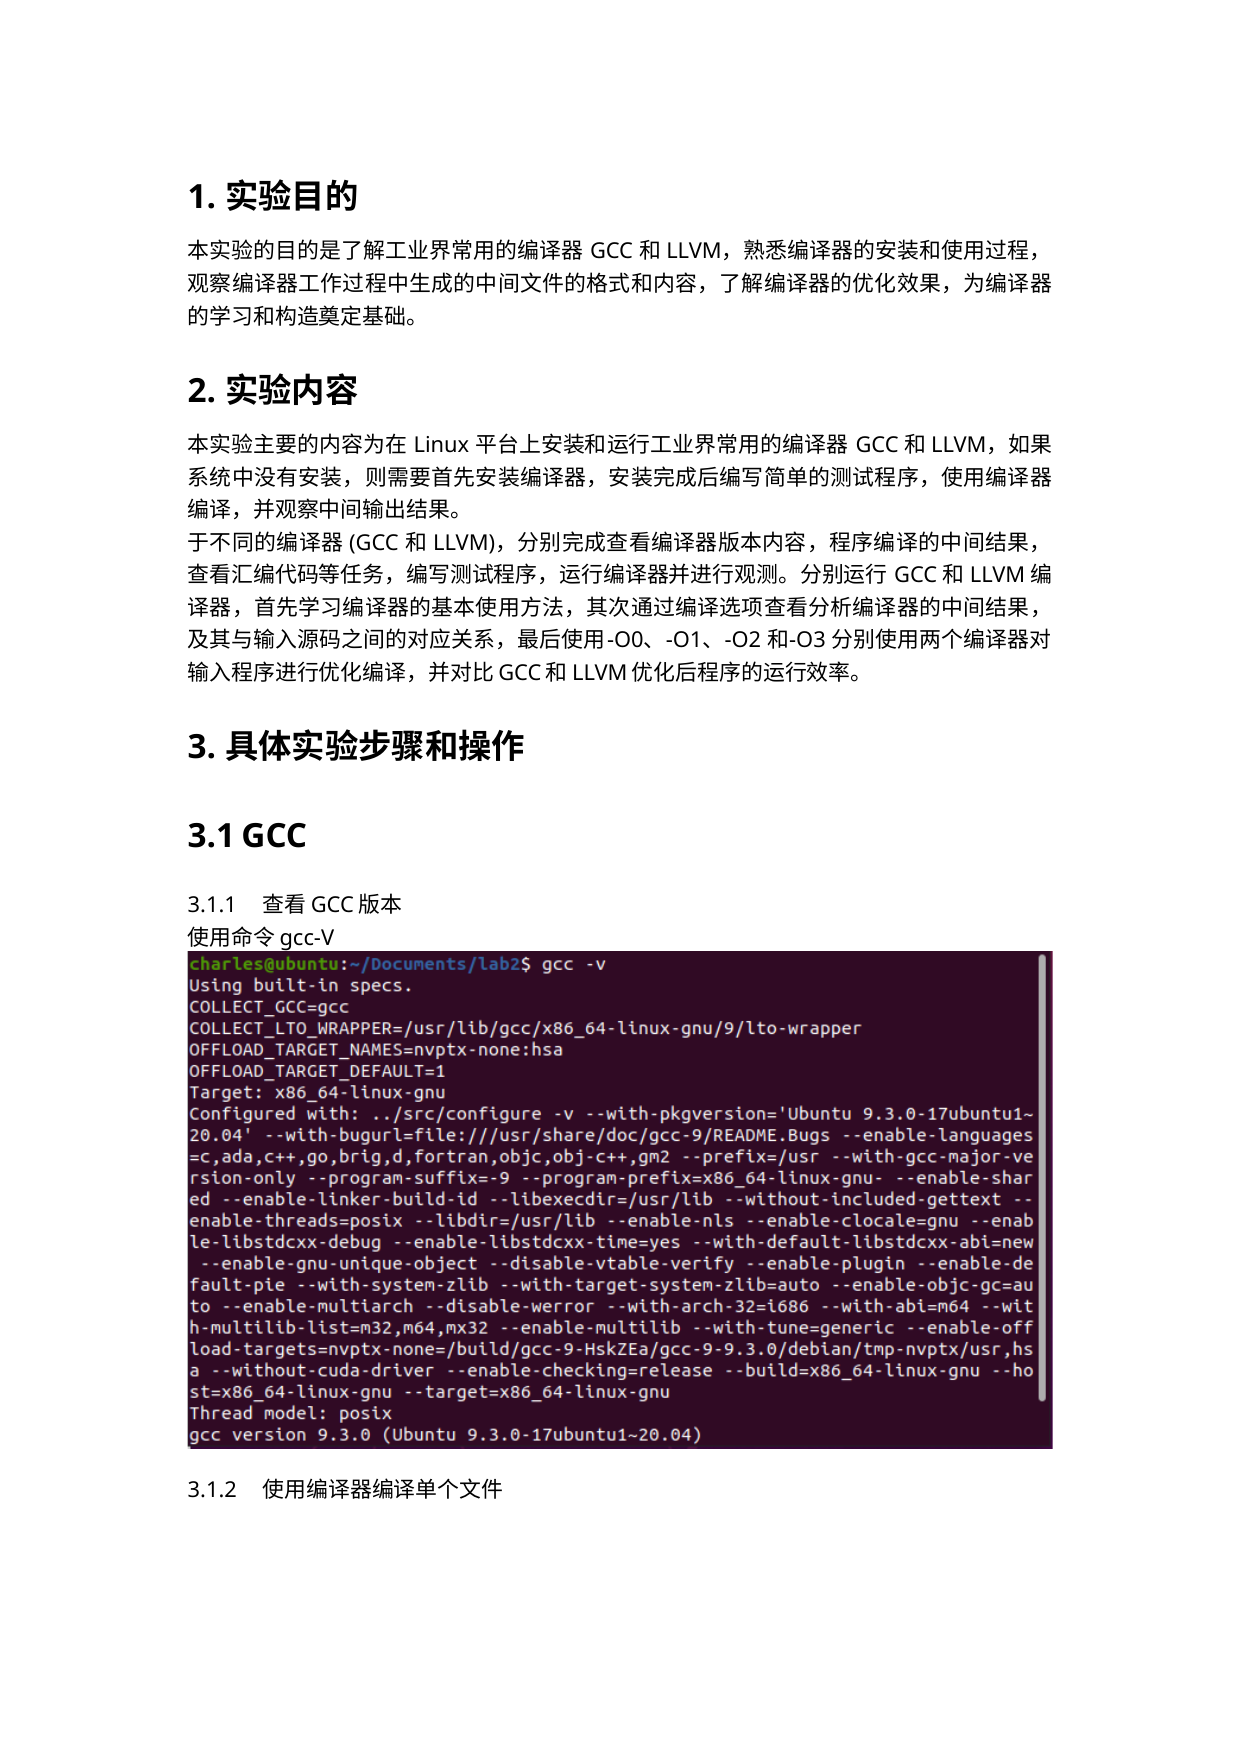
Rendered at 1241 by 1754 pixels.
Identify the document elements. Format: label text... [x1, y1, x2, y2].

list 查看GCC版本 [187, 887, 1053, 919]
picture [187, 951, 1053, 1449]
text 于不同的编译器 (GCC 和 LLVM)，分别完成查看编译器版本内容，程序编译的中间结果，查看汇编代码等任务，编写测试程序，运行编译器并进行观测。分别运行 GCC 和 LLVM 编译器，首先学习编译器的基本使用方法，其次通过编译选项查看分析编译器的中间结果，及其与输入源码之间的对应关系，最后使用-O0、-O1、-O2 和-O3 分别使用两个编译器对输入程序进行优化编译，并对比GCC和LLVM优化后程序的运行效率。 [187, 524, 1053, 687]
list 使用编译器编译单个文件 [187, 1472, 1053, 1504]
title 实验目的 [187, 162, 1053, 227]
title 实验内容 [187, 356, 1053, 421]
text 本实验的目的是了解工业界常用的编译器 GCC 和 LLVM，熟悉编译器的安装和使用过程，观察编译器工作过程中生成的中间文件的格式和内容，了解编译器的优化效果，为编译器的学习和构造奠定基础。 [187, 233, 1053, 331]
text 使用命令gcc-V [187, 919, 1053, 951]
text 本实验主要的内容为在 Linux 平台上安装和运行工业界常用的编译器 GCC 和LLVM，如果系统中没有安装，则需要首先安装编译器，安装完成后编写简单的测试程序，使用编译器编译，并观察中间输出结果。 [187, 427, 1053, 524]
title 具体实验步骤和操作 [187, 712, 1053, 777]
subtitle GCC [187, 802, 1053, 867]
